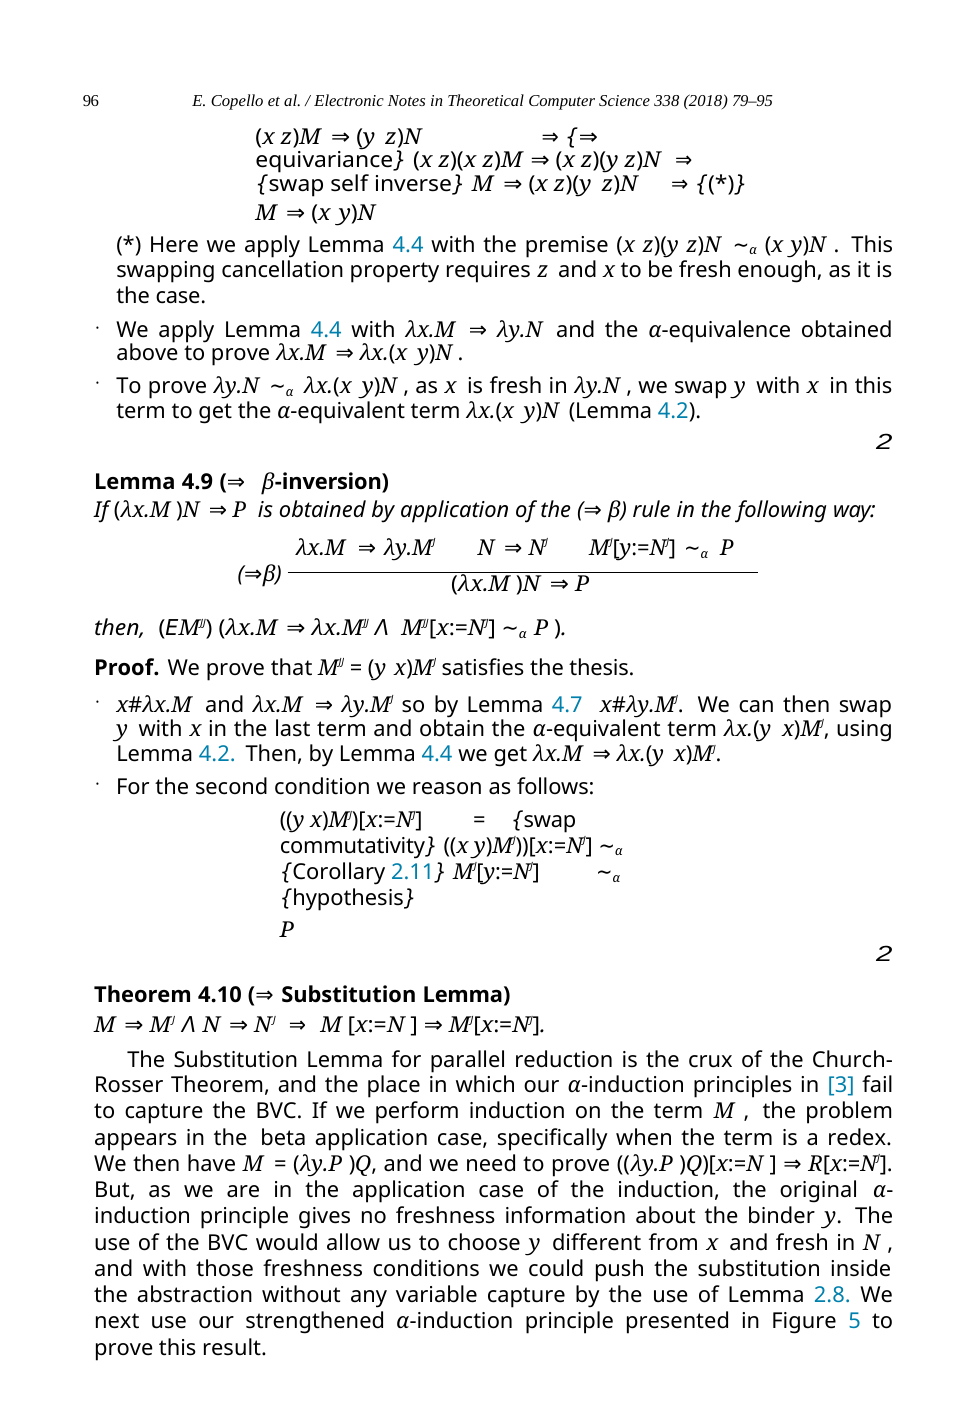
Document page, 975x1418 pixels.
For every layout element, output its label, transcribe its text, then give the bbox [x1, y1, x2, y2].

subtitle Theorem 4.10 (⇒ Substitution Lemma) [94, 978, 910, 1008]
text M ⇒ Mj Λ N ⇒ Nj ⇒ M [x:=N ] ⇒ Mj[x:=Nj]. [94, 1008, 910, 1039]
text (λx.M )N ⇒ P [451, 568, 910, 598]
text The Substitution Lemma for parallel reduction is the crux of the Church-Rosser Theorem, and the place in which our α-induction principles in [3] fail to capture the BVC. If we perform induction on the term M , the problem appears in the beta application case, specifically when the term is a redex. We then have M = (λy.P )Q, and we need to prove ((λy.P )Q)[x:=N ] ⇒ R[x:=Nj]. But, as we are in the application case of the induction, the original α-induction principle gives no freshness information about the binder y. The use of the BVC would allow us to choose y different from x and fresh in N , and with those freshness conditions we could push the substitution inside the abstraction without any variable capture by the use of Lemma 2.8. We next use our strengthened α-induction principle presented in Figure 5 to prove this result. [94, 1047, 893, 1362]
list To prove λy.N ~α λx.(x y)N , as x is fresh in λy.N , we swap y with x in this term to get the α-equivalent term λx.(x y)N (Lemma 4.2). [95, 373, 893, 425]
text ((y x)Mj)[x:=Nj] = {swap commutativity} ((x y)Mj))[x:=Nj] ~α {Corollary 2.11} Mj[y:=Nj] ~α {hypothesis} [279, 807, 729, 912]
subtitle Lemma 4.9 (⇒ β-inversion) [94, 466, 910, 496]
list x#λx.M and λx.M ⇒ λy.Mj so by Lemma 4.7 x#λy.Mj. We can then swap y with x in the last term and obtain the α-equivalent term λx.(y x)Mj, using Lemma 4.2. Then, by Lemma 4.4 we get λx.M ⇒ λx.(y x)Mj. [95, 692, 893, 768]
text (⇒β) [71, 560, 282, 586]
list We apply Lemma 4.4 with λx.M ⇒ λy.N and the α-equivalence obtained above to prove λx.M ⇒ λx.(x y)N . [95, 318, 893, 367]
text M ⇒ (x y)N [255, 198, 910, 226]
text 2 [71, 943, 893, 966]
text P [279, 914, 910, 943]
text (*) Here we apply Lemma 4.4 with the premise (x z)(y z)N ~α (x y)N . This swapping cancellation property requires z and x to be fresh enough, as it is the case. [116, 231, 893, 310]
text λx.M ⇒ λy.Mj N ⇒ Nj Mj[y:=Nj] ~α P [296, 537, 910, 560]
text If (λx.M )N ⇒ P is obtained by application of the (⇒ β) rule in the following way: [94, 496, 910, 523]
text Proof. We prove that Mjj = (y x)Mj satisfies the thesis. [94, 652, 910, 682]
text (x z)M ⇒ (y z)N ⇒ {⇒ equivariance} (x z)(x z)M ⇒ (x z)(y z)N ⇒ {swap self inverse} M ⇒ (x z)(y z)N ⇒ {(*)} [255, 124, 754, 198]
list For the second condition we reason as follows: [95, 771, 910, 801]
text 2 [71, 428, 893, 454]
text then, (EMjj) (λx.M ⇒ λx.Mjj Λ Mjj[x:=Nj] ~α P ). [94, 612, 910, 642]
